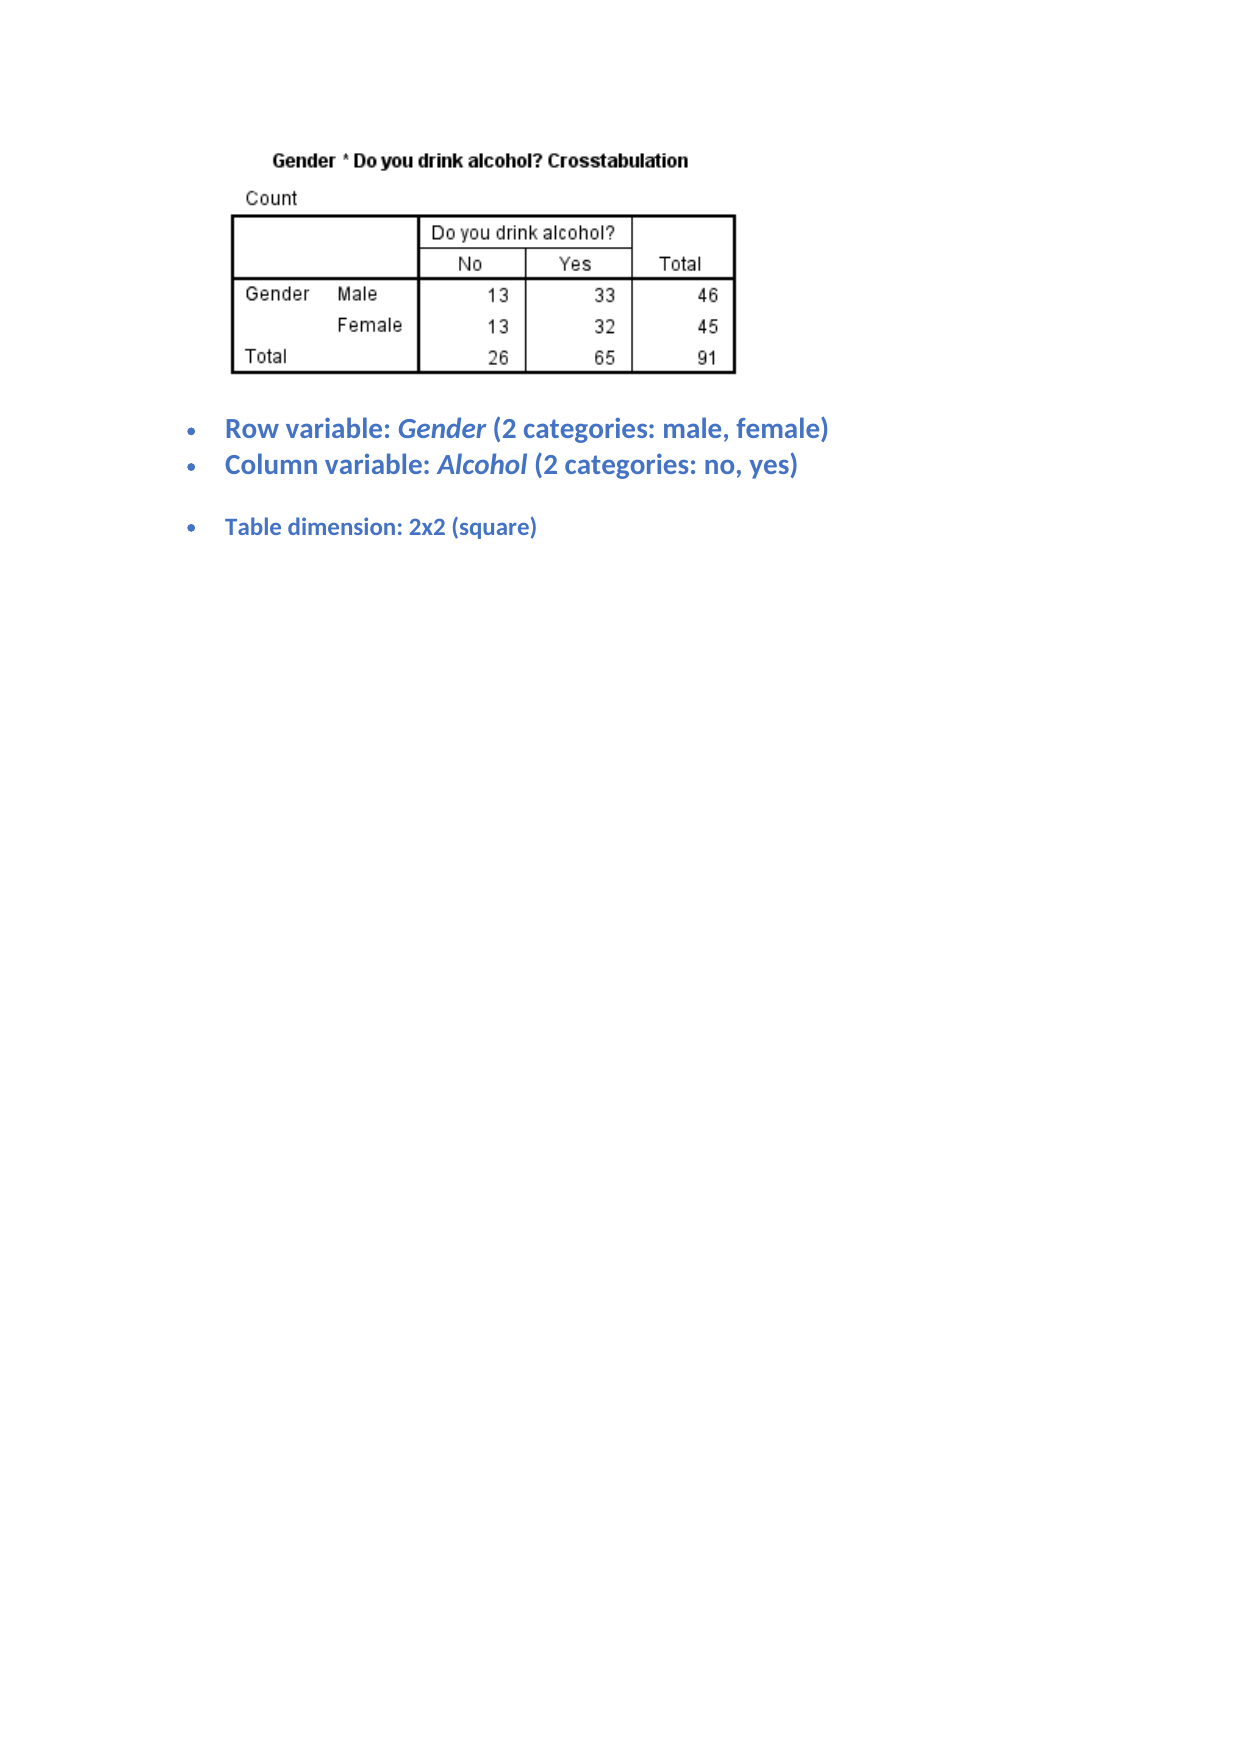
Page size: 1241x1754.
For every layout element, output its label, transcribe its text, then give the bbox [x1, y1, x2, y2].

picture [225, 150, 741, 379]
list Column variable: Alcohol (2 categories: no, yes) [187, 446, 1090, 482]
list Row variable: Gender (2 categories: male, female) [187, 410, 1090, 446]
list Table dimension: 2x2 (square) [187, 511, 1090, 541]
